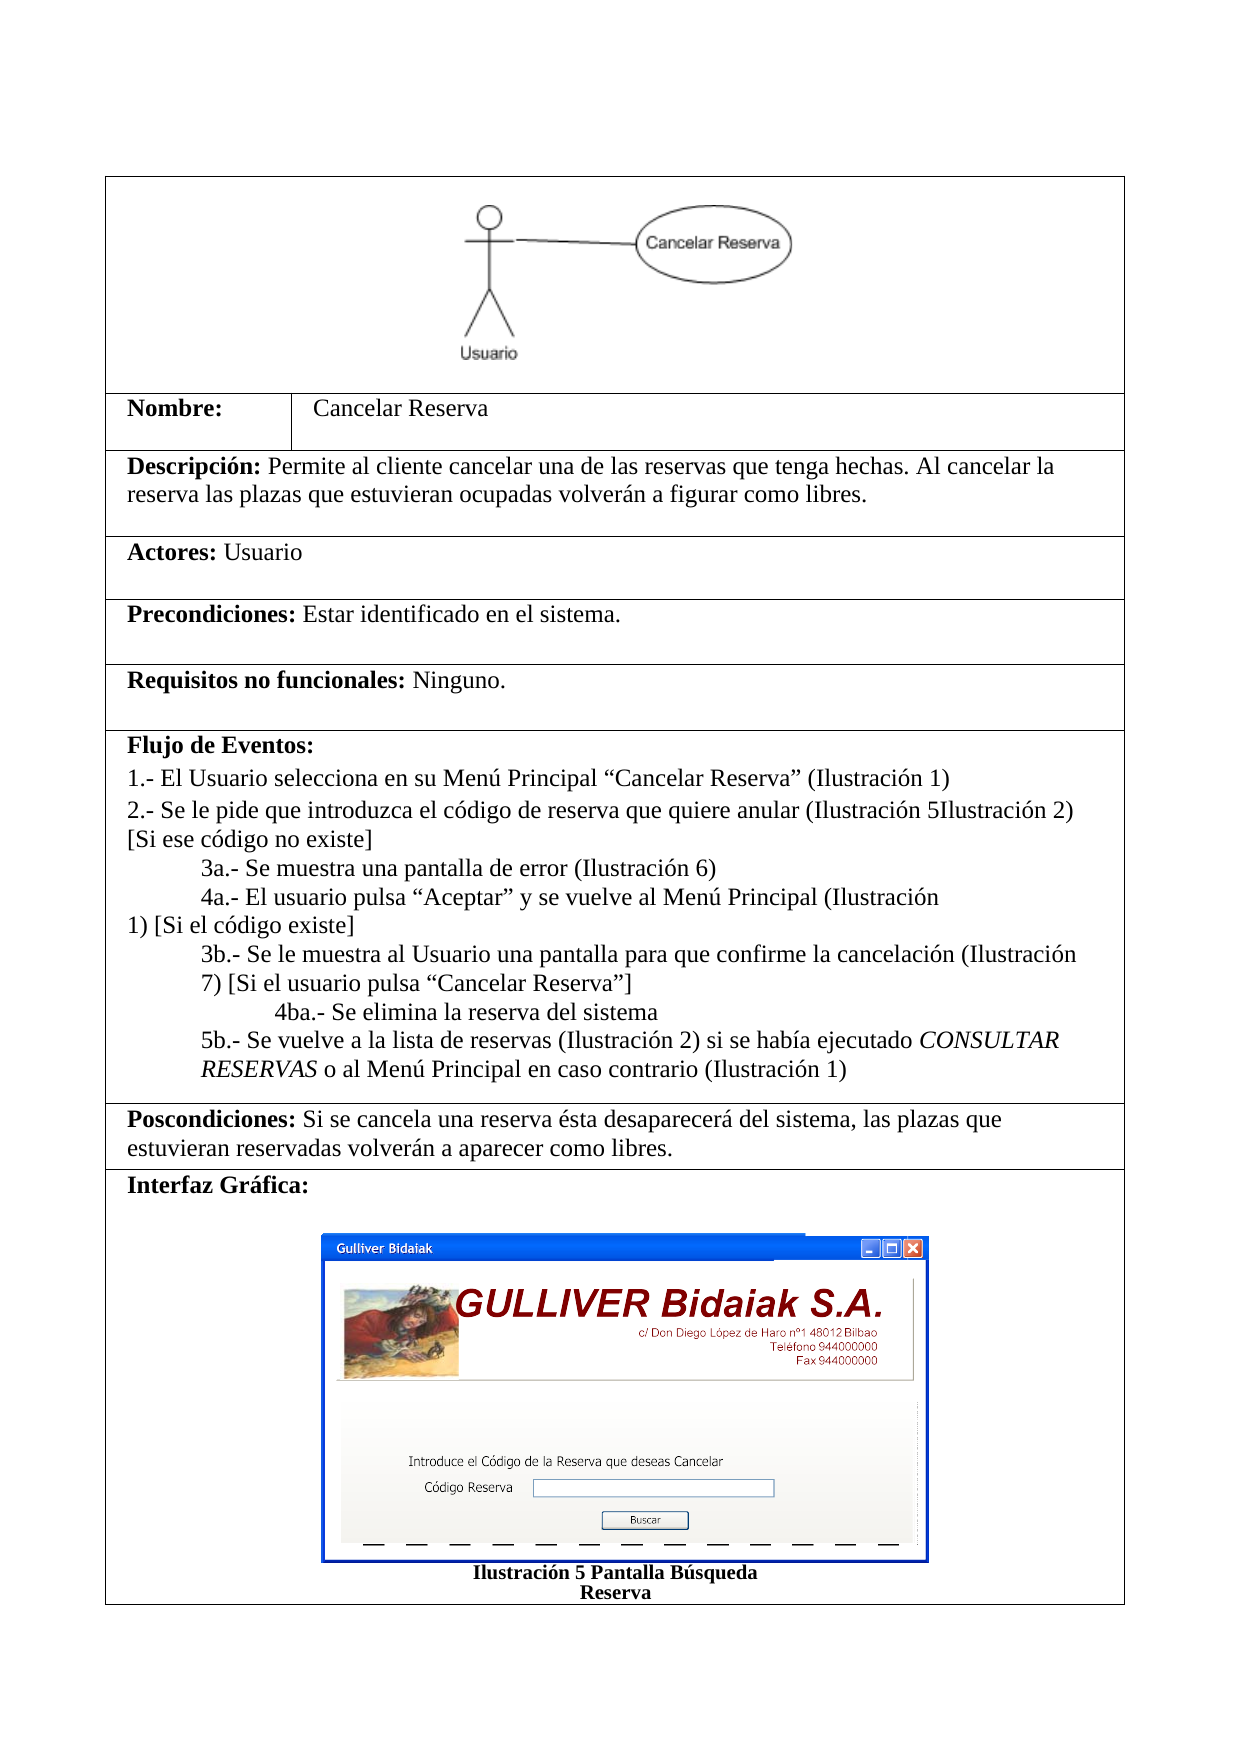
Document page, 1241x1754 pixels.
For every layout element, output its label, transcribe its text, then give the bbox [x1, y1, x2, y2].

table_cell Descripción: Permite al cliente cancelar una de las reservas que tenga hechas. Al cancelar la reserva las plazas que estuvieran ocupadas volverán a figurar como libres. [106, 451, 1124, 536]
picture [461, 205, 793, 360]
table_cell Precondiciones: Estar identificado en el sistema. [106, 600, 1124, 664]
table_cell Interfaz Gráfica: Ilustración 5 Pantalla Búsqueda Reserva [106, 1170, 1124, 1604]
table_cell Requisitos no funcionales: Ninguno. [106, 665, 1124, 729]
table_cell Actores: Usuario [106, 537, 1124, 598]
picture [321, 1233, 929, 1563]
table_cell Nombre: [106, 394, 291, 450]
table_cell Cancelar Reserva [292, 394, 1124, 450]
table_cell Poscondiciones: Si se cancela una reserva ésta desaparecerá del sistema, las plazas que estuvieran reservadas volverán a aparecer como libres. [106, 1104, 1124, 1169]
table_cell Flujo de Eventos: 1.- El Usuario selecciona en su Menú Principal “Cancelar Reserva” (Ilustración 1) 2.- Se le pide que introduzca el código de reserva que quiere anular (Ilustración 5Ilustración 2) [Si ese código no existe] 3a.- Se muestra una pantalla de error (Ilustración 6) 4a.- El usuario pulsa “Aceptar” y se vuelve al Menú Principal (Ilustración 1) [Si el código existe] 3b.- Se le muestra al Usuario una pantalla para que confirme la cancelación (Ilustración 7) [Si el usuario pulsa “Cancelar Reserva”] 4ba.- Se elimina la reserva del sistema 5b.- Se vuelve a la lista de reservas (Ilustración 2) si se había ejecutado CONSULTAR RESERVAS o al Menú Principal en caso contrario (Ilustración 1) [106, 731, 1124, 1103]
table_header [106, 177, 1124, 392]
